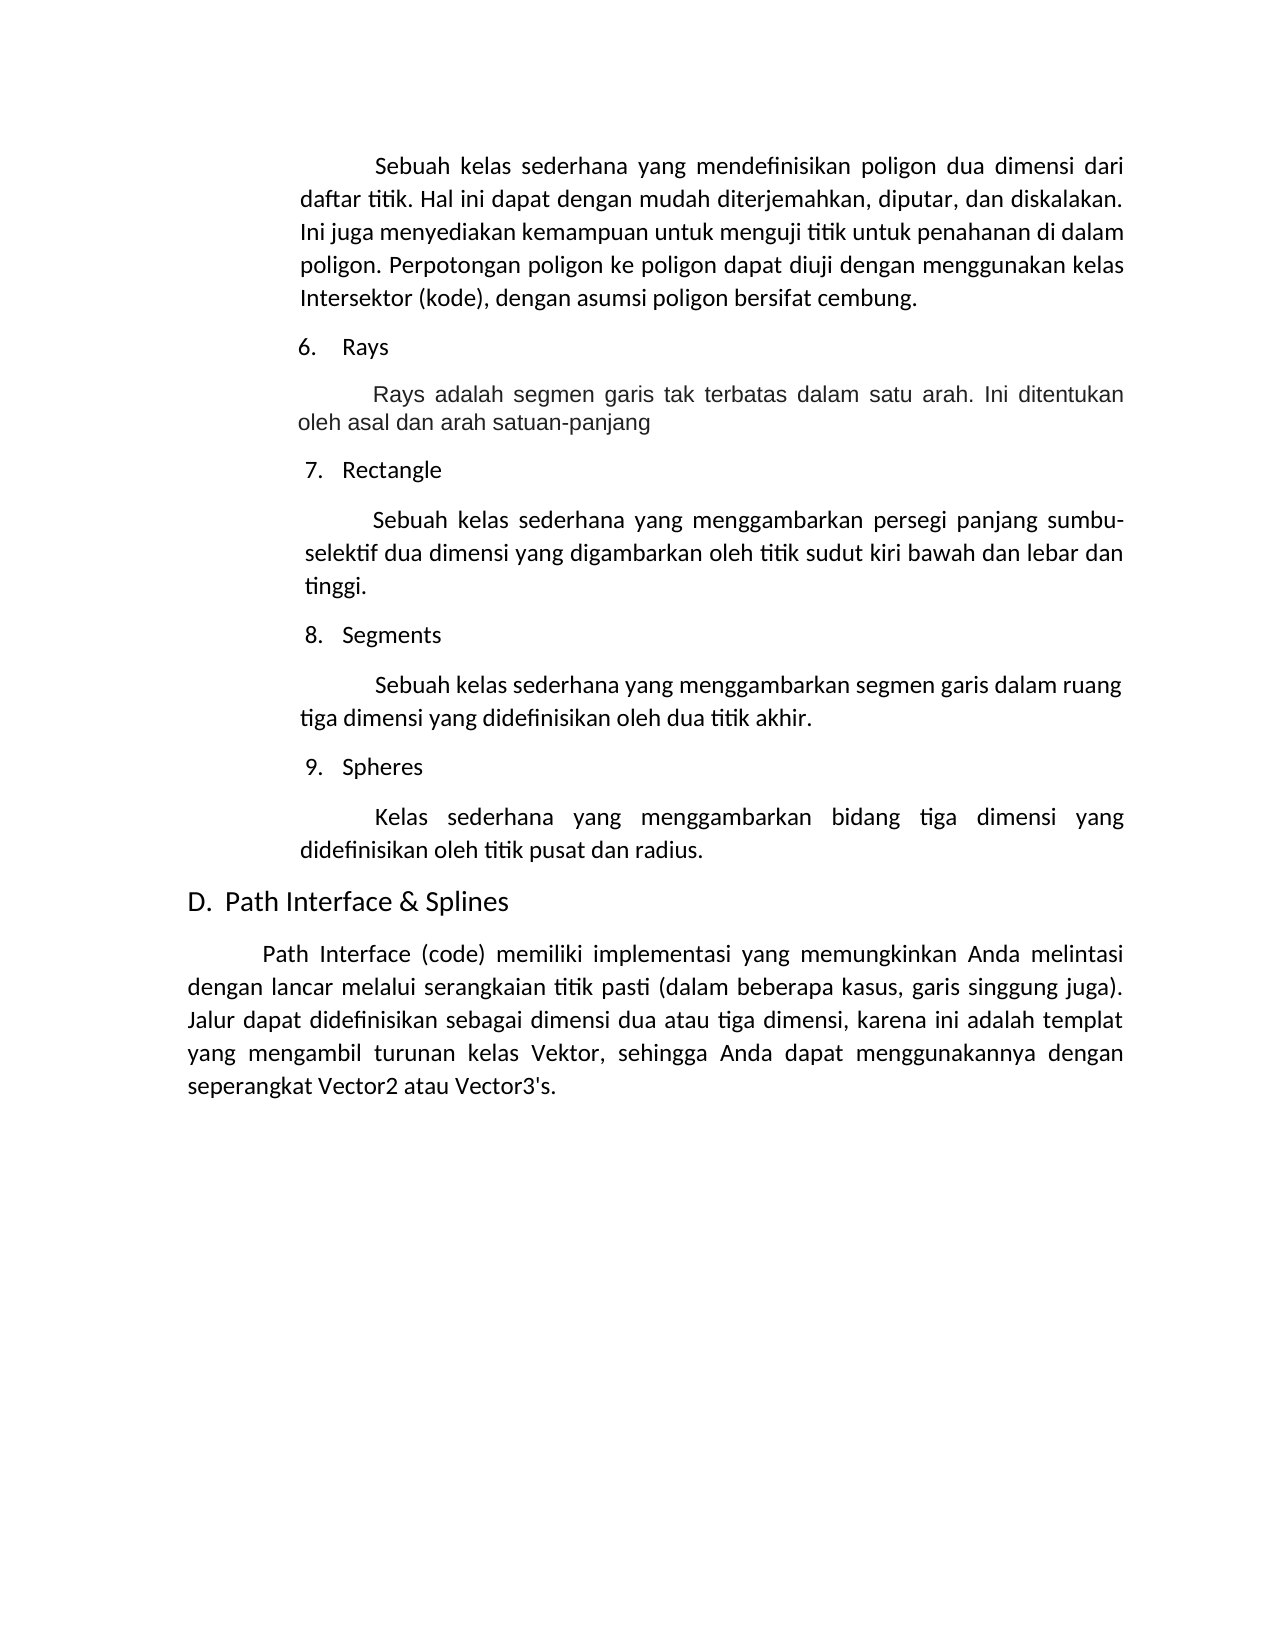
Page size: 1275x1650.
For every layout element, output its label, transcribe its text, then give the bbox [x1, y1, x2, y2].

text Path Interface (code) memiliki implementasi yang memungkinkan Anda melintasi dengan lancar melalui serangkaian titik pasti (dalam beberapa kasus, garis singgung juga). Jalur dapat didefinisikan sebagai dimensi dua atau tiga dimensi, karena ini adalah templat yang mengambil turunan kelas Vektor, sehingga Anda dapat menggunakannya dengan seperangkat Vector2 atau Vector3's. [187, 939, 1125, 1101]
list Spheres [304, 751, 1125, 782]
text Kelas sederhana yang menggambarkan bidang tiga dimensi yang didefinisikan oleh titik pusat dan radius. [300, 801, 1125, 864]
list Path Interface & Splines [187, 883, 1125, 919]
text Sebuah kelas sederhana yang mendefinisikan poligon dua dimensi dari daftar titik. Hal ini dapat dengan mudah diterjemahkan, diputar, dan diskalakan. Ini juga menyediakan kemampuan untuk menguji titik untuk penahanan di dalam poligon. Perpotongan poligon ke poligon dapat diuji dengan menggunakan kelas Intersektor (kode), dengan asumsi poligon bersifat cembung. [300, 150, 1125, 312]
list Segments [304, 619, 1125, 650]
list Rays [298, 331, 1125, 362]
text Sebuah kelas sederhana yang menggambarkan persegi panjang sumbu-selektif dua dimensi yang digambarkan oleh titik sudut kiri bawah dan lebar dan tinggi. [304, 504, 1125, 600]
list Rectangle [304, 454, 1125, 485]
text Rays adalah segmen garis tak terbatas dalam satu arah. Ini ditentukan oleh asal dan arah satuan-panjang [298, 381, 1125, 436]
text Sebuah kelas sederhana yang menggambarkan segmen garis dalam ruang tiga dimensi yang didefinisikan oleh dua titik akhir. [300, 669, 1125, 732]
